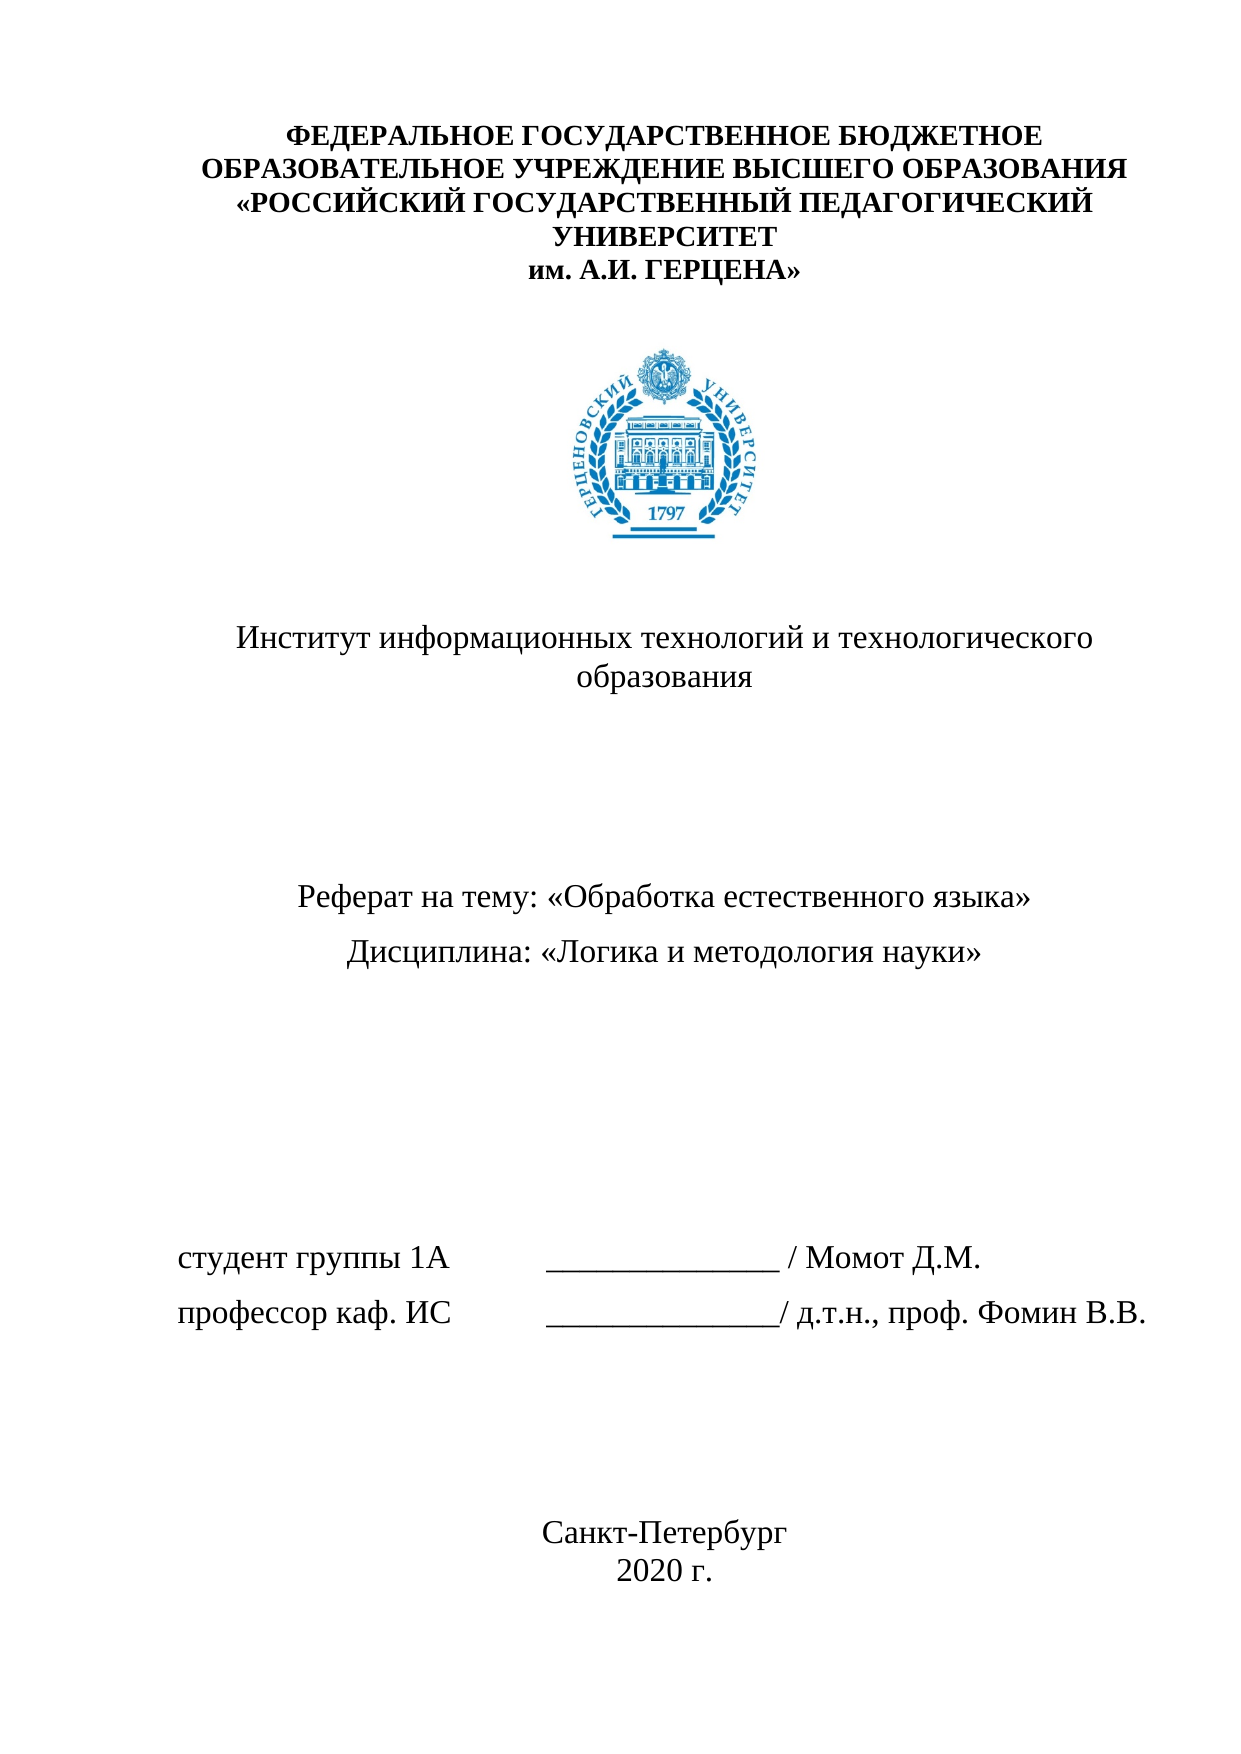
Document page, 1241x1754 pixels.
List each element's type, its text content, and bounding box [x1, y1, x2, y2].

text Реферат на тему: «Обработка естественного языка» [177, 876, 1152, 914]
picture [557, 336, 772, 551]
text Санкт-Петербург [177, 1512, 1152, 1551]
text 2020 г. [177, 1551, 1152, 1589]
text студент группы 1А ______________ / Момот Д.М. [177, 1237, 1152, 1276]
text Дисциплина: «Логика и методология науки» [177, 931, 1152, 969]
text Институт информационных технологий и технологического образования [177, 618, 1152, 694]
text ФЕДЕРАЛЬНОЕ ГОСУДАРСТВЕННОЕ БЮДЖЕТНОЕ ОБРАЗОВАТЕЛЬНОЕ УЧРЕЖДЕНИЕ ВЫСШЕГО ОБРАЗОВАНИЯ [177, 118, 1152, 185]
text им. А.И. ГЕРЦЕНА» [177, 252, 1152, 286]
text профессор каф. ИС ______________/ д.т.н., проф. Фомин В.В. [177, 1292, 1152, 1331]
text «РОССИЙСКИЙ ГОСУДАРСТВЕННЫЙ ПЕДАГОГИЧЕСКИЙ УНИВЕРСИТЕТ [177, 185, 1152, 252]
